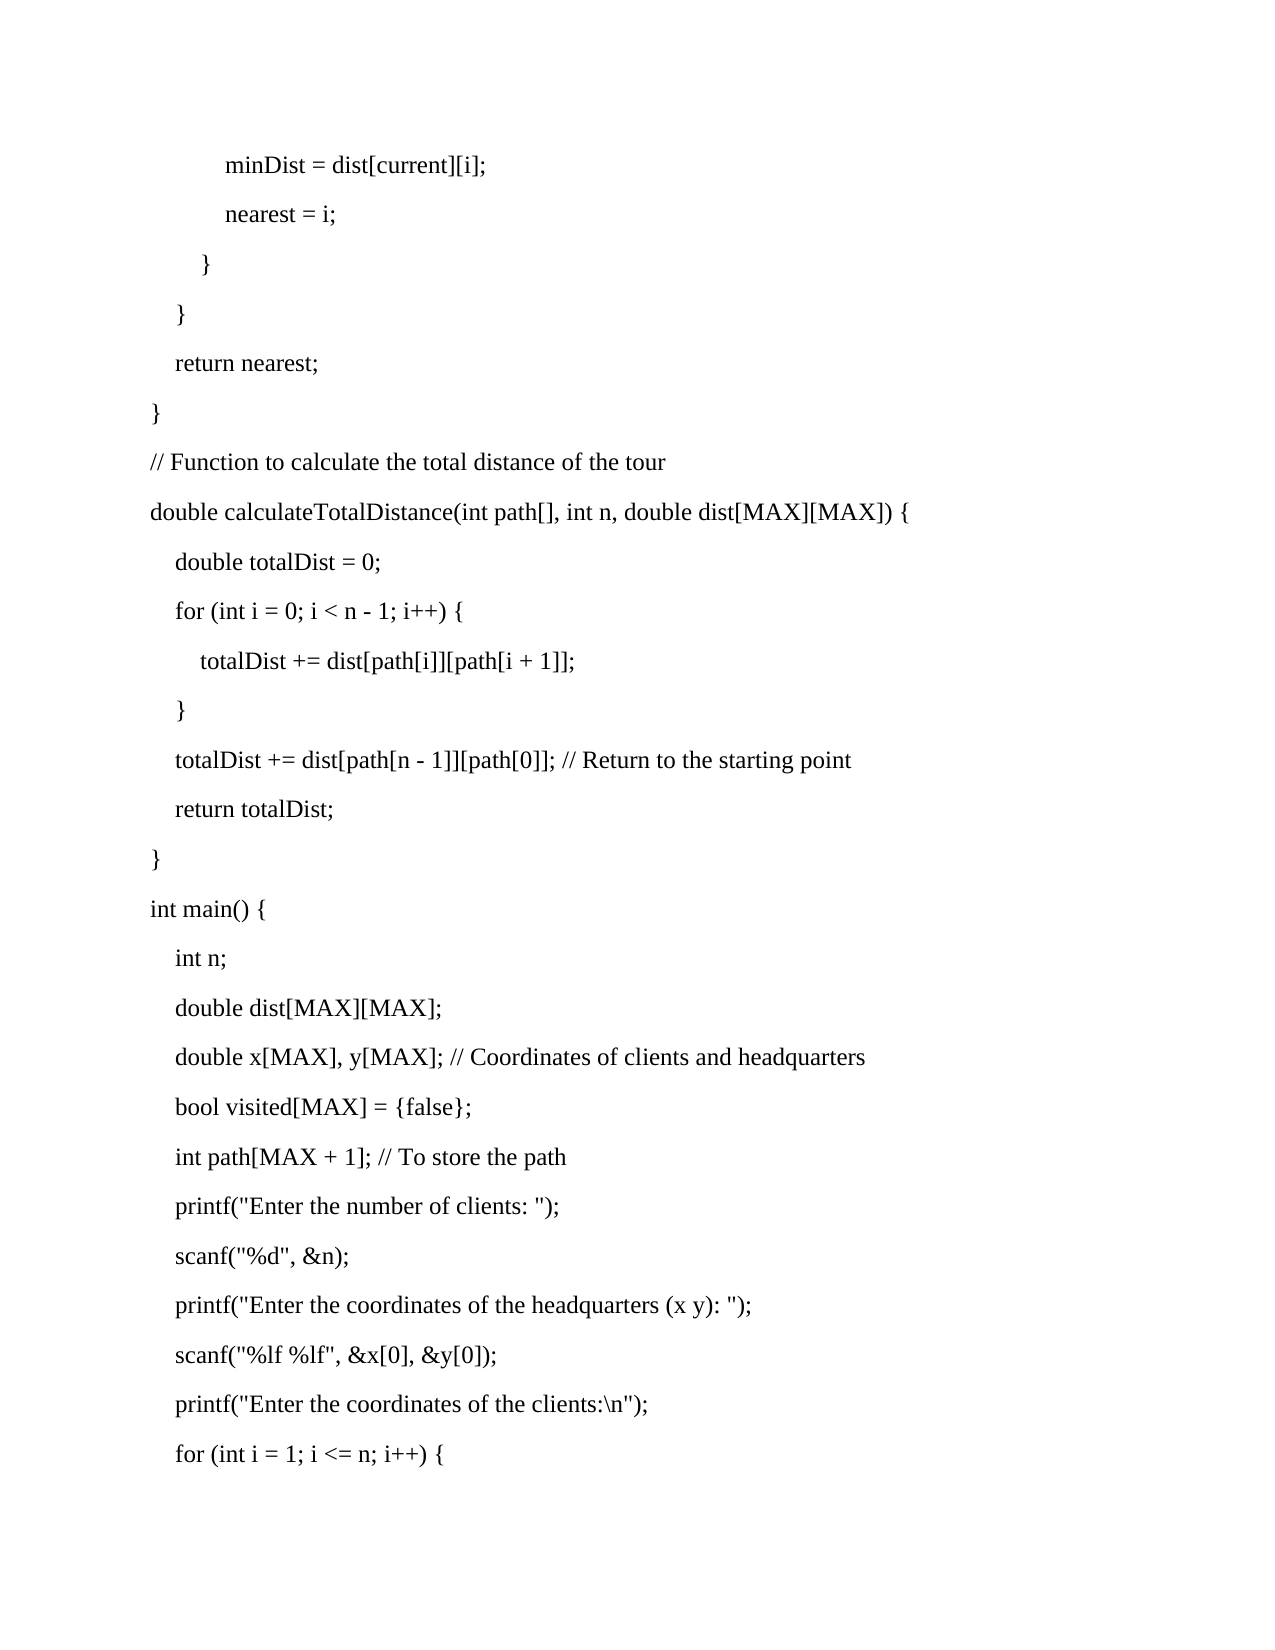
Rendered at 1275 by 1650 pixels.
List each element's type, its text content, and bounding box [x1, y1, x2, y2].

text double x[MAX], y[MAX]; // Coordinates of clients and headquarters [150, 1042, 1125, 1071]
text int n; [150, 943, 1125, 972]
text int main() { [150, 894, 1125, 922]
text for (int i = 0; i < n - 1; i++) { [150, 596, 1125, 625]
text bool visited[MAX] = {false}; [150, 1092, 1125, 1121]
text return totalDist; [150, 794, 1125, 823]
text } [150, 249, 1125, 278]
text } [150, 844, 1125, 873]
text scanf("%d", &n); [150, 1241, 1125, 1269]
text minDist = dist[current][i]; [150, 150, 1125, 179]
text printf("Enter the coordinates of the clients:\n"); [150, 1389, 1125, 1418]
text double totalDist = 0; [150, 547, 1125, 575]
text totalDist += dist[path[n - 1]][path[0]]; // Return to the starting point [150, 745, 1125, 774]
text scanf("%lf %lf", &x[0], &y[0]); [150, 1340, 1125, 1369]
text printf("Enter the number of clients: "); [150, 1191, 1125, 1220]
text } [150, 299, 1125, 327]
text for (int i = 1; i <= n; i++) { [150, 1439, 1125, 1468]
text totalDist += dist[path[i]][path[i + 1]]; [150, 646, 1125, 674]
text double calculateTotalDistance(int path[], int n, double dist[MAX][MAX]) { [150, 497, 1125, 526]
text int path[MAX + 1]; // To store the path [150, 1142, 1125, 1170]
text } [150, 695, 1125, 724]
text nearest = i; [150, 199, 1125, 228]
text // Function to calculate the total distance of the tour [150, 447, 1125, 476]
text double dist[MAX][MAX]; [150, 993, 1125, 1022]
text printf("Enter the coordinates of the headquarters (x y): "); [150, 1290, 1125, 1319]
text } [150, 398, 1125, 427]
text return nearest; [150, 348, 1125, 377]
